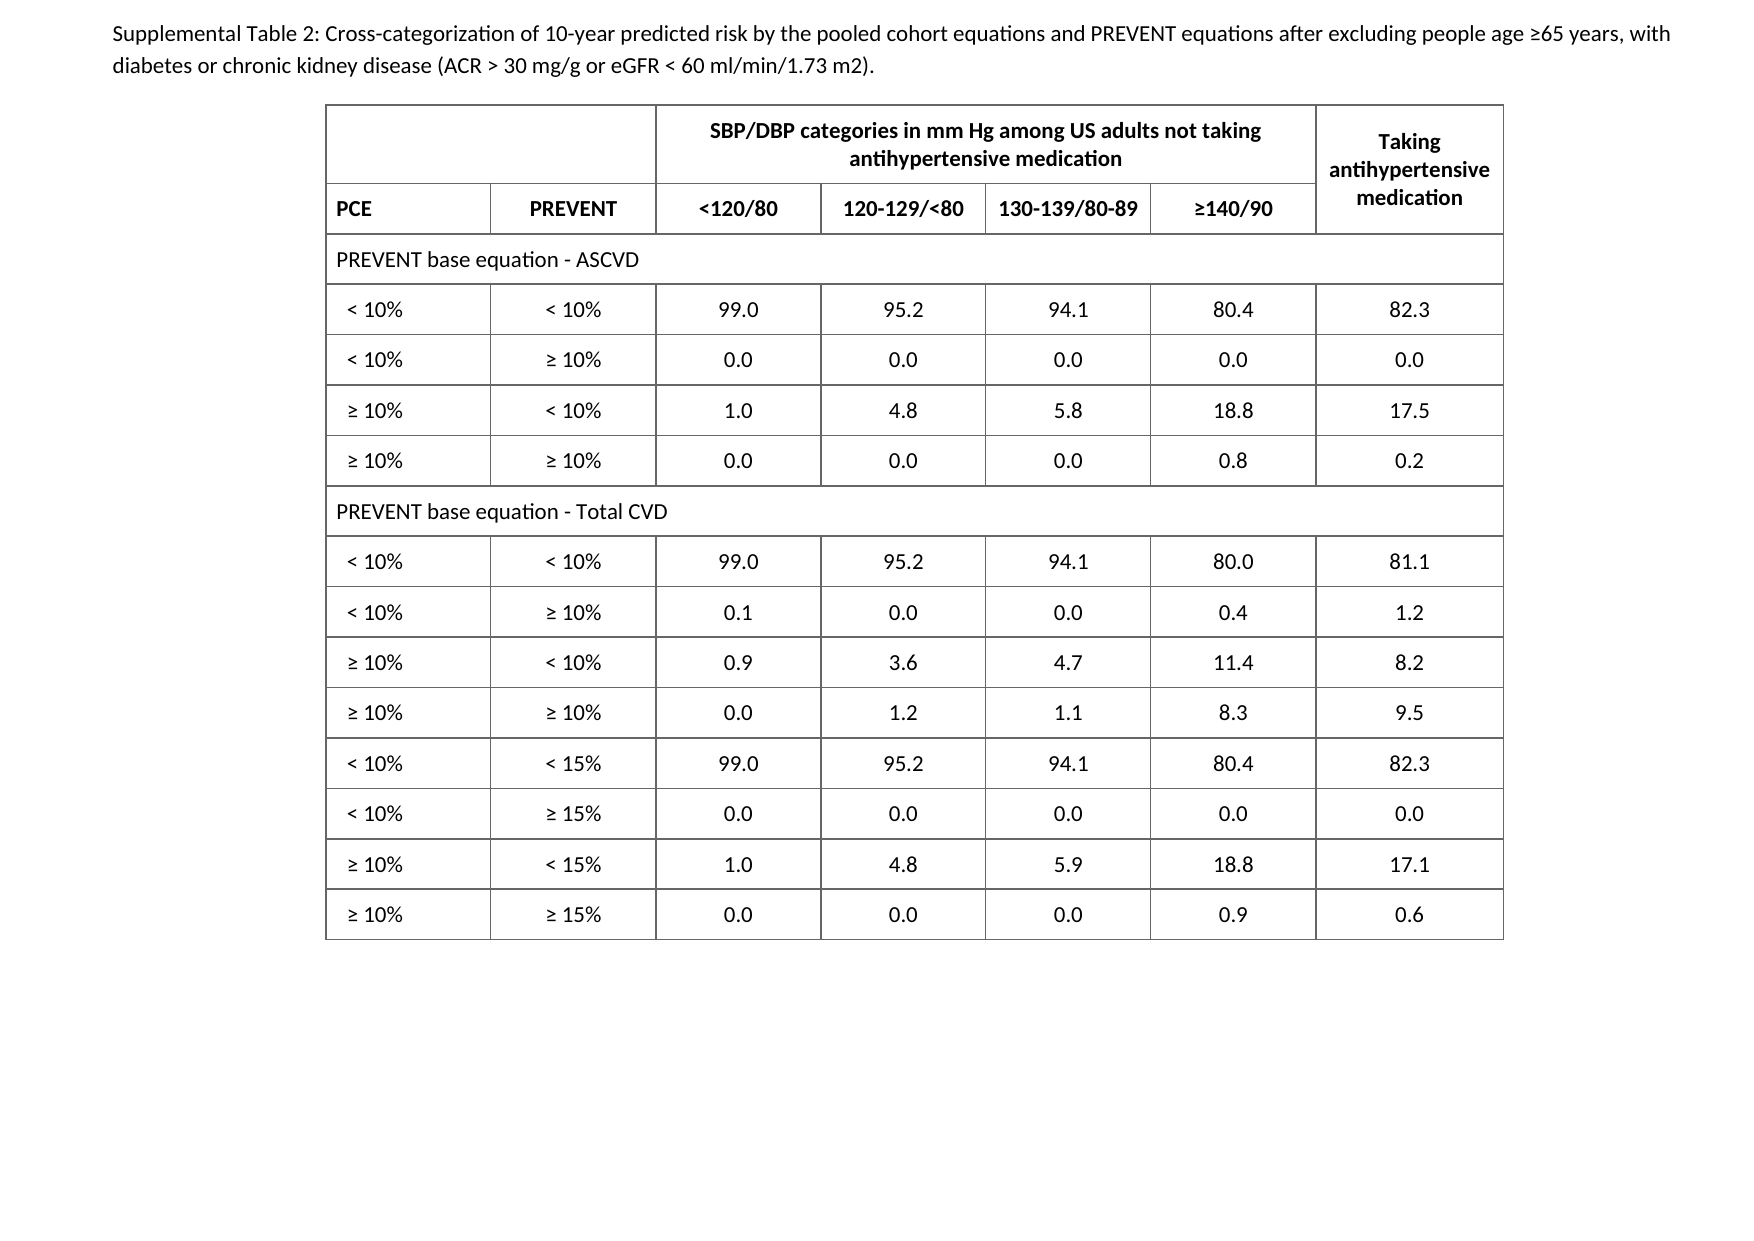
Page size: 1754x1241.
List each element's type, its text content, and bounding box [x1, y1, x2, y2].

table_cell ≥ 10% [327, 638, 490, 687]
table_cell 17.5 [1317, 386, 1503, 434]
table_cell ≥ 10% [327, 386, 490, 434]
table_cell 0.0 [822, 789, 985, 838]
table_cell < 10% [327, 537, 490, 586]
table_cell 99.0 [657, 739, 820, 787]
table_cell 0.0 [822, 436, 985, 485]
table_cell 0.0 [657, 436, 820, 485]
table_cell 0.0 [986, 890, 1150, 939]
table_cell 5.8 [986, 386, 1150, 434]
table_cell 80.4 [1151, 285, 1315, 334]
table_cell < 10% [491, 638, 655, 687]
table_header Taking antihypertensive medication [1317, 106, 1503, 233]
table_cell ≥ 10% [327, 436, 490, 485]
table_cell < 10% [327, 587, 490, 636]
table_cell ≥ 10% [491, 335, 655, 384]
table_cell ≥ 10% [327, 890, 490, 939]
table_cell 0.0 [822, 890, 985, 939]
table_cell 82.3 [1317, 285, 1503, 334]
table_cell < 10% [491, 537, 655, 586]
table_cell 130-139/80-89 [986, 184, 1150, 233]
table_cell 0.0 [1151, 335, 1315, 384]
table_cell ≥ 10% [327, 688, 490, 737]
table_cell 18.8 [1151, 386, 1315, 434]
table_cell 4.7 [986, 638, 1150, 687]
table_cell 4.8 [822, 386, 985, 434]
table_cell ≥ 15% [491, 890, 655, 939]
table_cell 0.9 [1151, 890, 1315, 939]
table_cell < 10% [491, 285, 655, 334]
table_cell 94.1 [986, 537, 1150, 586]
text Supplemental Table 2: Cross-categorization of 10-year predicted risk by the pooled cohort equations and PREVENT equations after excluding people age ≥65 years, with diabetes or chronic kidney disease (ACR > 30 mg/g or eGFR < 60 ml/min/1.73 m2). [112, 19, 1716, 79]
table_cell PREVENT [491, 184, 655, 233]
table_cell 0.0 [986, 789, 1150, 838]
table_cell 0.0 [1317, 335, 1503, 384]
table_cell 0.9 [657, 638, 820, 687]
table_cell 0.0 [822, 335, 985, 384]
table_cell ≥ 10% [491, 436, 655, 485]
table_cell 17.1 [1317, 840, 1503, 888]
table_cell 94.1 [986, 285, 1150, 334]
table_cell ≥ 10% [491, 587, 655, 636]
table_cell 1.2 [1317, 587, 1503, 636]
table_cell 4.8 [822, 840, 985, 888]
table_cell < 15% [491, 840, 655, 888]
table_cell < 10% [491, 386, 655, 434]
table_cell ≥ 10% [327, 840, 490, 888]
table_cell 5.9 [986, 840, 1150, 888]
table_cell 0.8 [1151, 436, 1315, 485]
table_cell 18.8 [1151, 840, 1315, 888]
table_cell 99.0 [657, 285, 820, 334]
table_cell 0.0 [657, 890, 820, 939]
table_cell 0.0 [986, 587, 1150, 636]
table_cell 80.0 [1151, 537, 1315, 586]
table_cell 120-129/<80 [822, 184, 985, 233]
table_cell 95.2 [822, 739, 985, 787]
table_cell ≥140/90 [1151, 184, 1315, 233]
table_cell 3.6 [822, 638, 985, 687]
table_cell 0.0 [1151, 789, 1315, 838]
table_cell ≥ 15% [491, 789, 655, 838]
table_cell 8.3 [1151, 688, 1315, 737]
table_cell PREVENT base equation - ASCVD [327, 235, 1503, 283]
table_cell < 15% [491, 739, 655, 787]
table_cell 81.1 [1317, 537, 1503, 586]
table_cell 1.0 [657, 840, 820, 888]
table_cell 95.2 [822, 285, 985, 334]
table_cell 95.2 [822, 537, 985, 586]
table_header SBP/DBP categories in mm Hg among US adults not taking antihypertensive medication [657, 106, 1315, 182]
table_cell <120/80 [657, 184, 820, 233]
table_cell 82.3 [1317, 739, 1503, 787]
table_cell PCE [327, 184, 490, 233]
table_cell 0.0 [986, 335, 1150, 384]
table_cell 99.0 [657, 537, 820, 586]
table_cell 11.4 [1151, 638, 1315, 687]
table_cell 8.2 [1317, 638, 1503, 687]
table_cell < 10% [327, 335, 490, 384]
table_cell 1.1 [986, 688, 1150, 737]
table_cell 1.2 [822, 688, 985, 737]
table_cell < 10% [327, 789, 490, 838]
table_cell 0.0 [657, 789, 820, 838]
table_cell 94.1 [986, 739, 1150, 787]
table_cell 0.0 [657, 688, 820, 737]
table_cell 0.1 [657, 587, 820, 636]
table_cell 0.0 [657, 335, 820, 384]
table_cell 0.2 [1317, 436, 1503, 485]
table_cell 0.4 [1151, 587, 1315, 636]
table_cell 0.0 [1317, 789, 1503, 838]
table_cell < 10% [327, 739, 490, 787]
table_cell < 10% [327, 285, 490, 334]
table_cell 80.4 [1151, 739, 1315, 787]
table_header [327, 106, 655, 182]
table_cell 0.0 [822, 587, 985, 636]
table_cell 9.5 [1317, 688, 1503, 737]
table_cell 1.0 [657, 386, 820, 434]
table_cell 0.0 [986, 436, 1150, 485]
table_cell ≥ 10% [491, 688, 655, 737]
table_cell PREVENT base equation - Total CVD [327, 487, 1503, 535]
table_cell 0.6 [1317, 890, 1503, 939]
